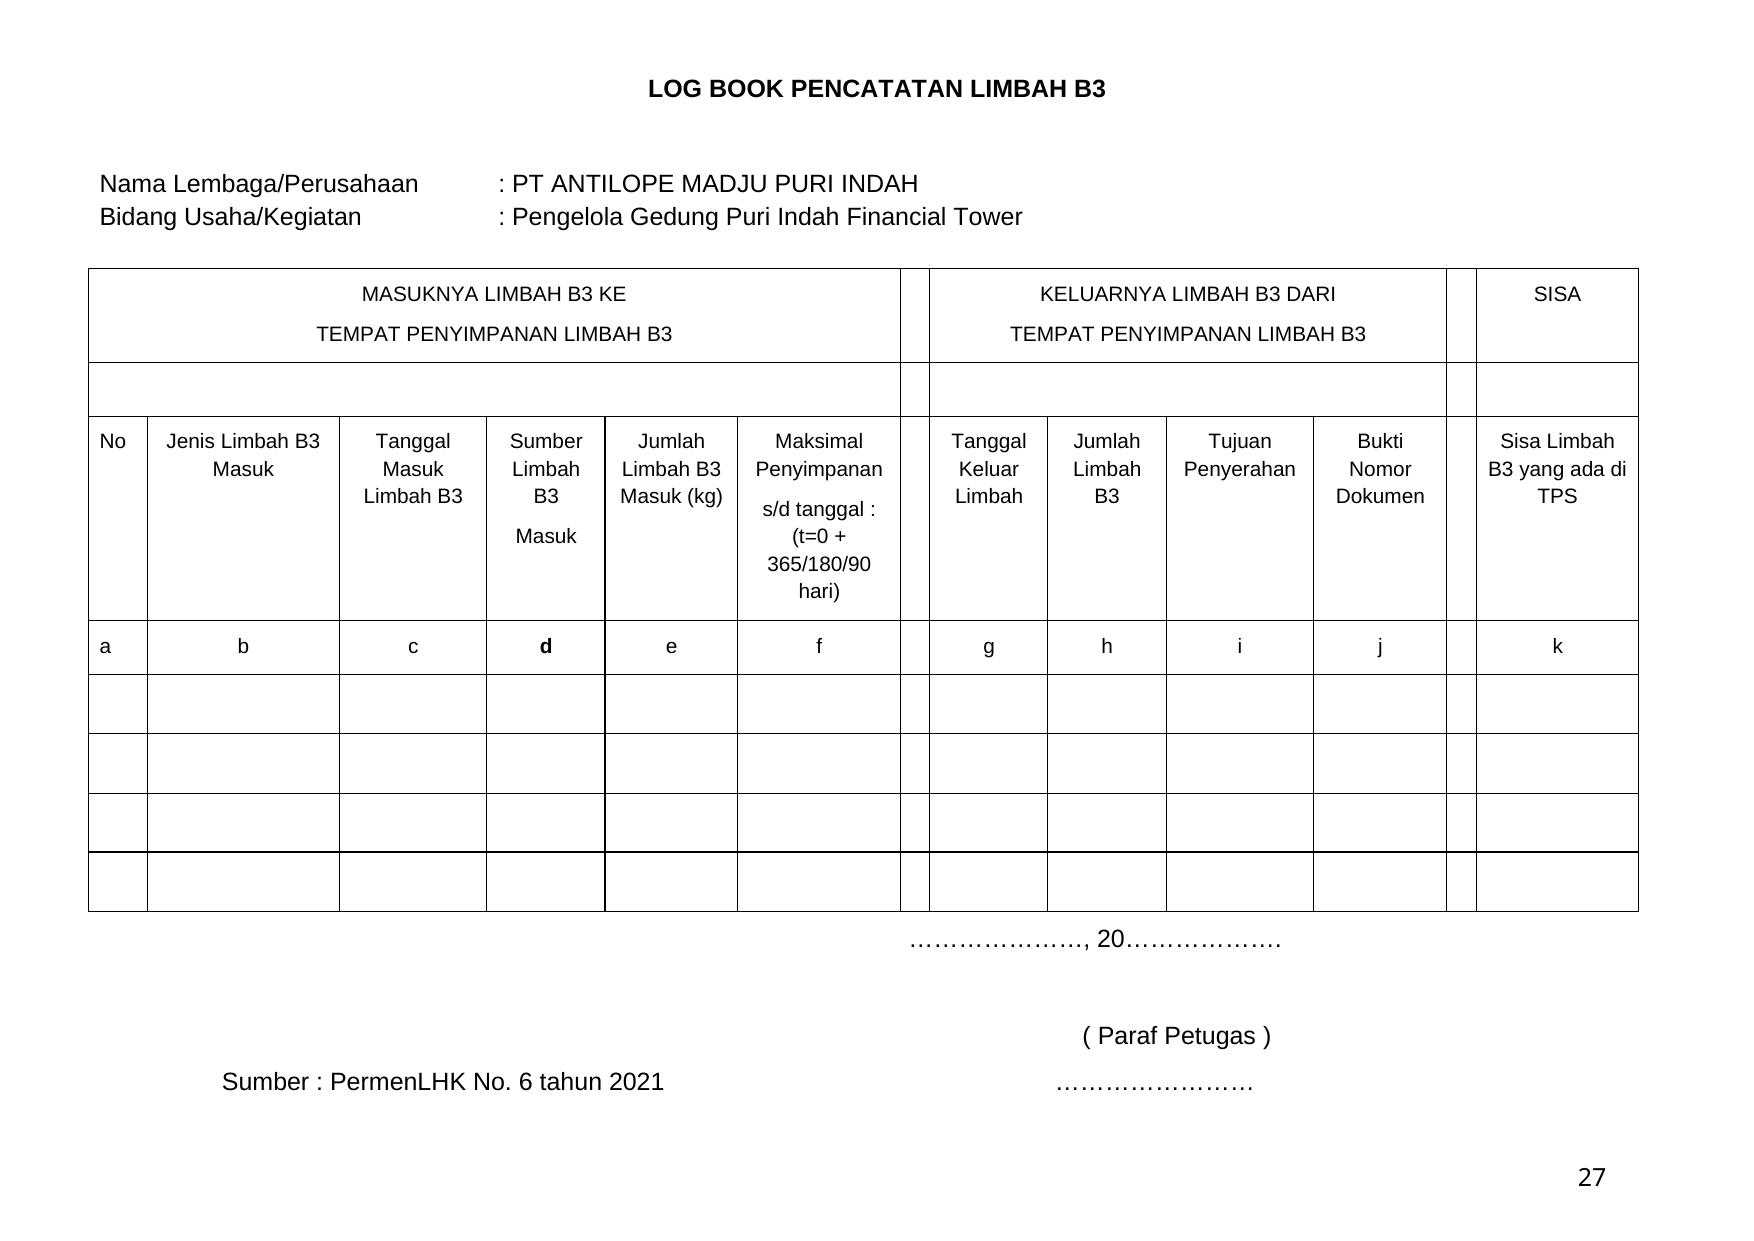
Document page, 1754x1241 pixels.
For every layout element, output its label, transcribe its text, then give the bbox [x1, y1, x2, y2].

table_cell [606, 734, 737, 792]
table_cell j [1314, 621, 1446, 674]
table_cell k [1477, 621, 1638, 674]
table_cell g [930, 621, 1047, 674]
table_cell [340, 794, 486, 851]
table_cell [901, 621, 929, 674]
table_cell MASUKNYA LIMBAH B3 KE TEMPAT PENYIMPANAN LIMBAH B3 [89, 269, 900, 362]
table_cell [1447, 363, 1476, 416]
table_cell [606, 794, 737, 851]
table_cell [487, 734, 604, 792]
table_cell [148, 853, 339, 911]
table_cell [901, 794, 929, 851]
table_cell Tanggal Keluar Limbah [930, 417, 1047, 620]
table_cell [89, 853, 147, 911]
table_cell [901, 269, 929, 362]
table_cell Sumber Limbah B3 Masuk [487, 417, 604, 620]
table_cell d [487, 621, 604, 674]
text LOG BOOK PENCATATAN LIMBAH B3 [148, 74, 1606, 103]
table_cell [606, 675, 737, 733]
table_cell [930, 734, 1047, 792]
table_cell Jumlah Limbah B3 Masuk (kg) [606, 417, 737, 620]
table_cell Sisa Limbah B3 yang ada di TPS [1477, 417, 1638, 620]
table_cell f [738, 621, 900, 674]
table_cell Jenis Limbah B3 Masuk [148, 417, 339, 620]
table_cell b [148, 621, 339, 674]
table_cell [1167, 675, 1313, 733]
table_cell [1314, 794, 1446, 851]
table_cell [487, 853, 604, 911]
table_cell [89, 734, 147, 792]
table_cell [930, 675, 1047, 733]
table_cell [340, 734, 486, 792]
table_cell [901, 675, 929, 733]
table_cell [1477, 734, 1638, 792]
table_cell Jumlah Limbah B3 [1048, 417, 1166, 620]
table_cell [89, 794, 147, 851]
table_cell [901, 734, 929, 792]
text ( Paraf Petugas ) [222, 1021, 1606, 1050]
table_cell No [89, 417, 147, 620]
table_cell [738, 734, 900, 792]
table_cell [1048, 794, 1166, 851]
table_cell [487, 675, 604, 733]
table_cell [1447, 621, 1476, 674]
table_cell i [1167, 621, 1313, 674]
table_cell [340, 675, 486, 733]
table_cell [901, 853, 929, 911]
table_cell Maksimal Penyimpanan s/d tanggal : (t=0 + 365/180/90 hari) [738, 417, 900, 620]
table_cell [930, 853, 1047, 911]
table_cell [1477, 675, 1638, 733]
table_cell Bidang Usaha/Kegiatan [88, 202, 487, 268]
table_cell [1167, 794, 1313, 851]
table_cell Tujuan Penyerahan [1167, 417, 1313, 620]
table_cell [606, 853, 737, 911]
table_cell [1477, 794, 1638, 851]
table_cell [1477, 363, 1638, 416]
table_cell h [1048, 621, 1166, 674]
table_cell [930, 794, 1047, 851]
table_cell [148, 734, 339, 792]
table_cell [487, 794, 604, 851]
table_cell e [606, 621, 737, 674]
table_cell : Pengelola Gedung Puri Indah Financial Tower [487, 202, 1638, 268]
table_cell [1447, 734, 1476, 792]
table_cell [1167, 734, 1313, 792]
table_cell [1167, 853, 1313, 911]
table_cell [89, 675, 147, 733]
table_cell [901, 363, 929, 416]
table_header Nama Lembaga/Perusahaan [88, 169, 487, 202]
table_cell [1048, 853, 1166, 911]
table_cell [1447, 417, 1476, 620]
table_cell [1447, 853, 1476, 911]
table_cell [901, 417, 929, 620]
table_cell [89, 363, 900, 416]
table_cell [738, 794, 900, 851]
table_cell [1447, 269, 1476, 362]
table_cell [738, 853, 900, 911]
table_cell [1314, 853, 1446, 911]
table_cell [1314, 675, 1446, 733]
table_cell [1314, 734, 1446, 792]
table_cell Bukti Nomor Dokumen [1314, 417, 1446, 620]
table_cell c [340, 621, 486, 674]
text Sumber : PermenLHK No. 6 tahun 2021 …………………… [222, 1067, 1606, 1096]
table_cell a [89, 621, 147, 674]
text …………………, 20………………. [222, 924, 1606, 953]
table_cell [1447, 794, 1476, 851]
table_cell Tanggal Masuk Limbah B3 [340, 417, 486, 620]
table_cell [340, 853, 486, 911]
table_cell [738, 675, 900, 733]
table_cell KELUARNYA LIMBAH B3 DARI TEMPAT PENYIMPANAN LIMBAH B3 [930, 269, 1446, 362]
table_cell SISA [1477, 269, 1638, 362]
table_cell [148, 794, 339, 851]
table_cell [1447, 675, 1476, 733]
table_header : PT ANTILOPE MADJU PURI INDAH [487, 169, 1638, 202]
table_cell [930, 363, 1446, 416]
table_cell [1048, 675, 1166, 733]
table_cell [1048, 734, 1166, 792]
table_cell [1477, 853, 1638, 911]
table_cell [148, 675, 339, 733]
